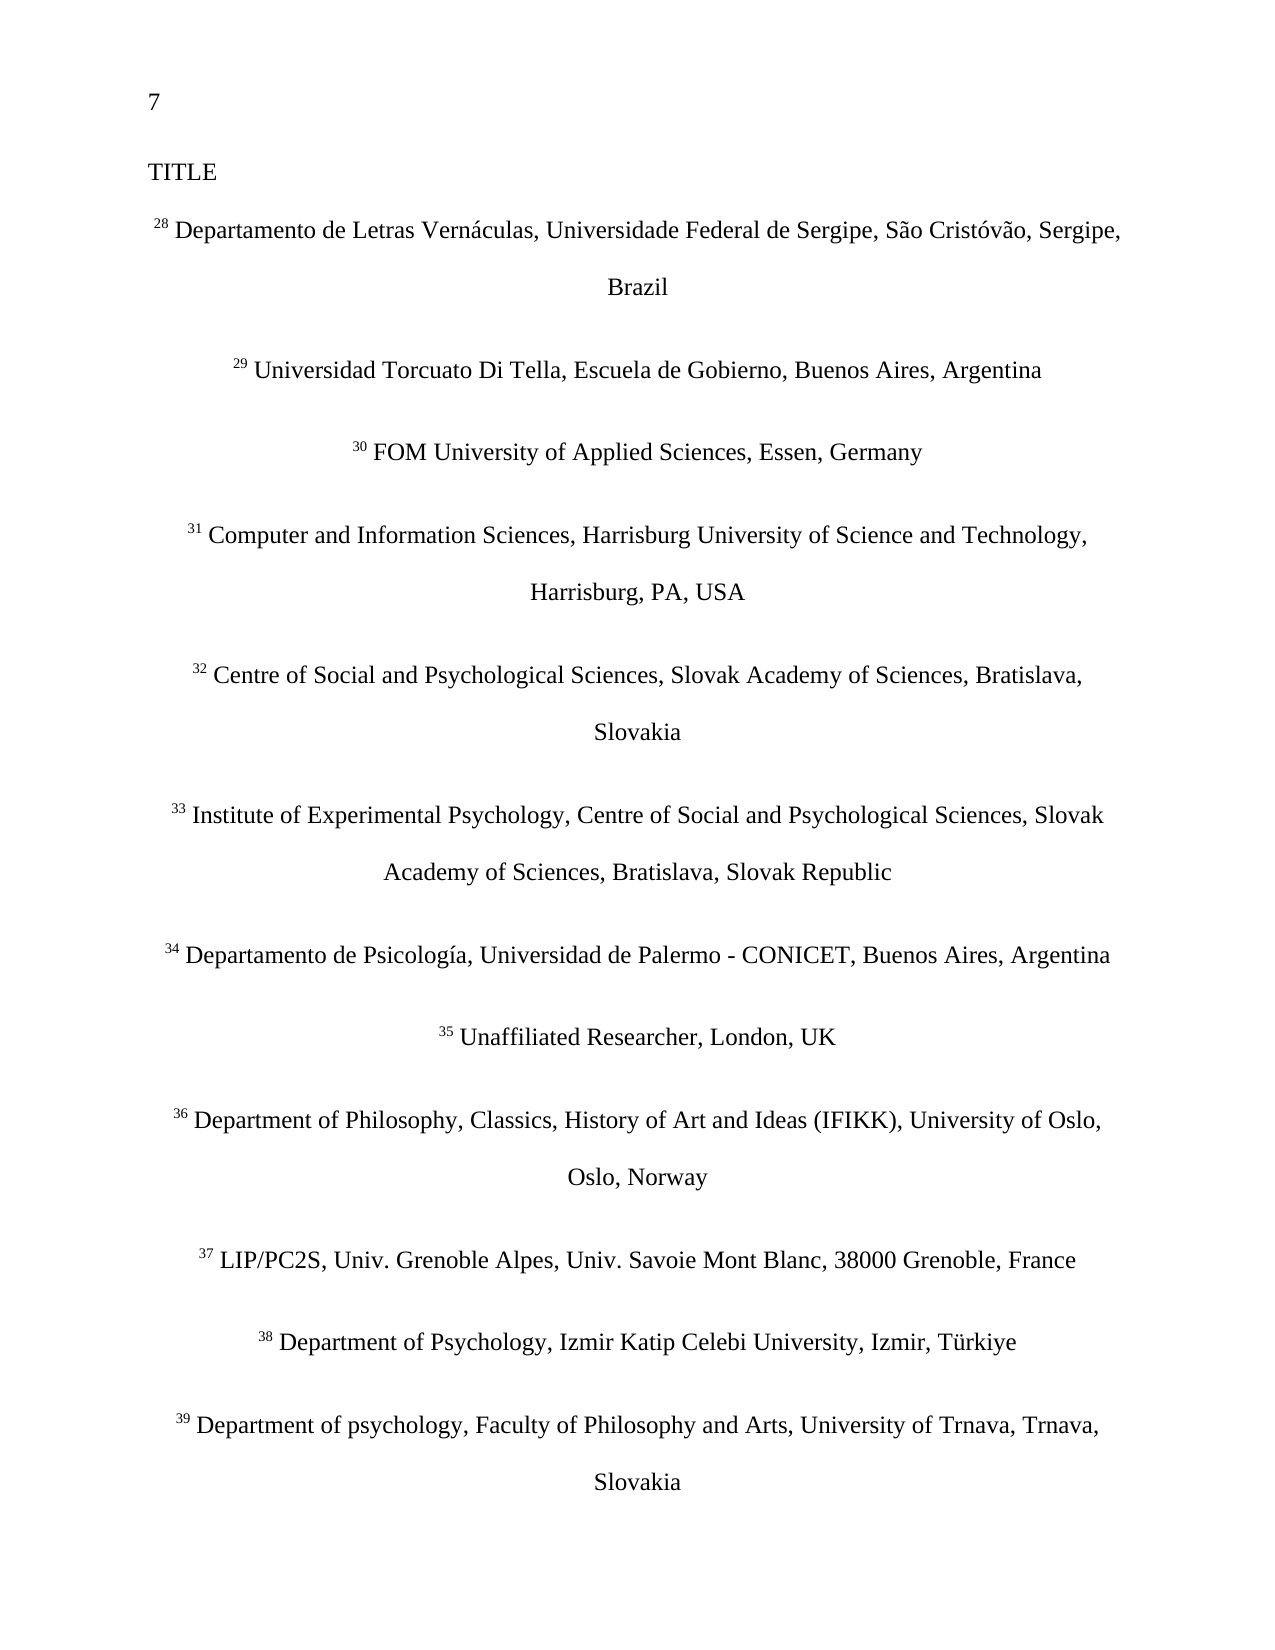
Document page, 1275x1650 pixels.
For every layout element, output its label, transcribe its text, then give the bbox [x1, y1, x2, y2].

text 36 Department of Philosophy, Classics, History of Art and Ideas (IFIKK), University of Oslo, Oslo, Norway [148, 1105, 1127, 1191]
text 33 Institute of Experimental Psychology, Centre of Social and Psychological Sciences, Slovak Academy of Sciences, Bratislava, Slovak Republic [148, 800, 1127, 886]
text 29 Universidad Torcuato Di Tella, Escuela de Gobierno, Buenos Aires, Argentina [148, 355, 1127, 384]
text 28 Departamento de Letras Vernáculas, Universidade Federal de Sergipe, São Cristóvão, Sergipe, Brazil [148, 215, 1127, 301]
text 32 Centre of Social and Psychological Sciences, Slovak Academy of Sciences, Bratislava, Slovakia [148, 660, 1127, 746]
text 31 Computer and Information Sciences, Harrisburg University of Science and Technology, Harrisburg, PA, USA [148, 520, 1127, 606]
text 35 Unaffiliated Researcher, London, UK [148, 1022, 1127, 1051]
text 30 FOM University of Applied Sciences, Essen, Germany [148, 437, 1127, 466]
text 38 Department of Psychology, Izmir Katip Celebi University, Izmir, Türkiye [148, 1327, 1127, 1356]
text 39 Department of psychology, Faculty of Philosophy and Arts, University of Trnava, Trnava, Slovakia [148, 1410, 1127, 1496]
text 37 LIP/PC2S, Univ. Grenoble Alpes, Univ. Savoie Mont Blanc, 38000 Grenoble, France [148, 1245, 1127, 1274]
text 34 Departamento de Psicología, Universidad de Palermo - CONICET, Buenos Aires, Argentina [148, 940, 1127, 969]
